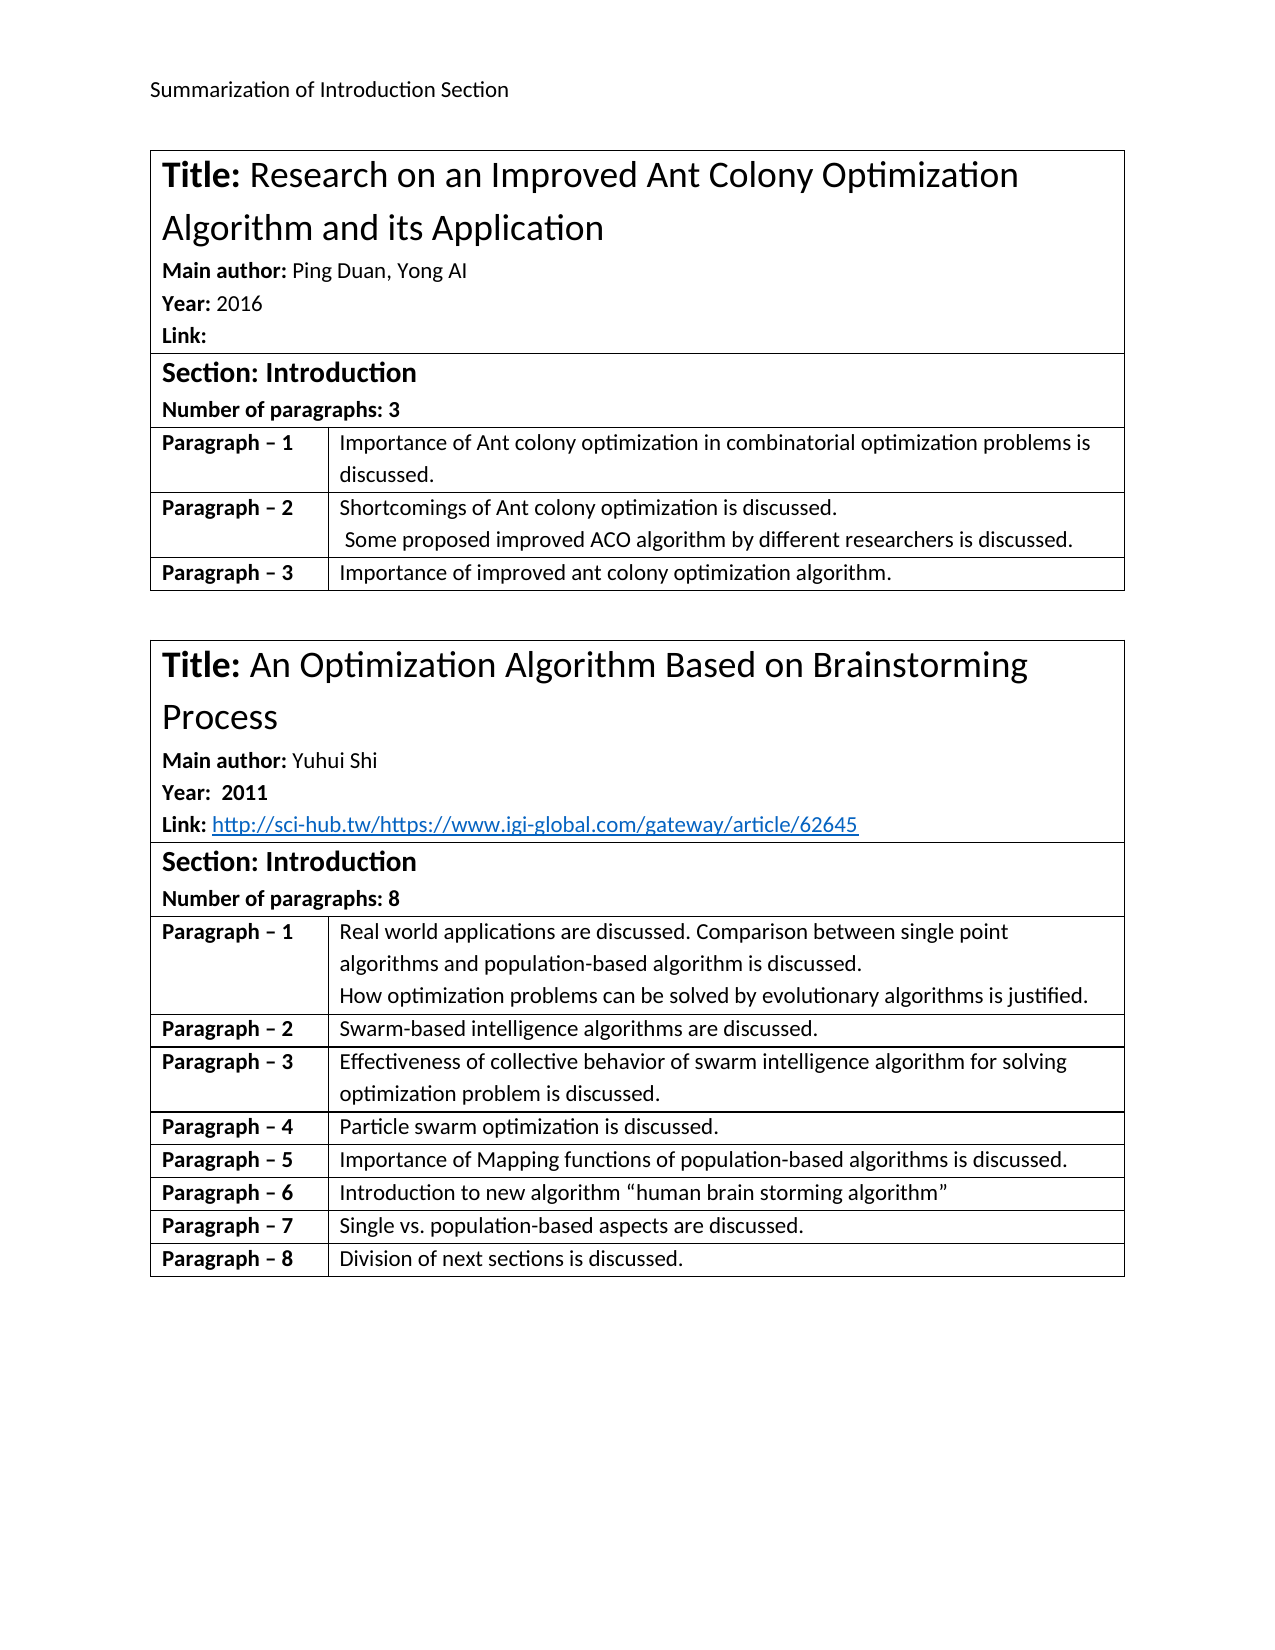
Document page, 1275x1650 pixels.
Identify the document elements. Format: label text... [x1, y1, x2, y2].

table_cell Paragraph – 5 [151, 1145, 328, 1177]
table_cell Paragraph – 2 [151, 493, 328, 557]
table_cell Paragraph – 3 [151, 1048, 328, 1111]
table_cell Division of next sections is discussed. [329, 1244, 1124, 1276]
table_cell Paragraph – 6 [151, 1178, 328, 1210]
table_header Title: An Optimization Algorithm Based on Brainstorming Process Main author: Yuhui Shi Year: 2011 Link: http://sci-hub.tw/https://www.igi-global.com/gateway/article/62645 [151, 641, 1124, 842]
table_cell Paragraph – 3 [151, 558, 328, 590]
table_cell Real world applications are discussed. Comparison between single point algorithms and population-based algorithm is discussed. How optimization problems can be solved by evolutionary algorithms is justified. [329, 917, 1124, 1013]
table_cell Particle swarm optimization is discussed. [329, 1113, 1124, 1144]
table_cell Introduction to new algorithm “human brain storming algorithm” [329, 1178, 1124, 1210]
table_cell Importance of Ant colony optimization in combinatorial optimization problems is discussed. [329, 428, 1124, 492]
table_cell Paragraph – 4 [151, 1113, 328, 1144]
table_cell Section: Introduction Number of paragraphs: 8 [151, 843, 1124, 916]
table_cell Paragraph – 8 [151, 1244, 328, 1276]
table_cell Swarm-based intelligence algorithms are discussed. [329, 1015, 1124, 1046]
table_cell Importance of Mapping functions of population-based algorithms is discussed. [329, 1145, 1124, 1177]
table_cell Paragraph – 2 [151, 1015, 328, 1046]
table_cell Section: Introduction Number of paragraphs: 3 [151, 354, 1124, 427]
table_header Title: Research on an Improved Ant Colony Optimization Algorithm and its Application Main author: Ping Duan, Yong AI Year: 2016 Link: [151, 151, 1124, 353]
table_cell Importance of improved ant colony optimization algorithm. [329, 558, 1124, 590]
table_cell Single vs. population-based aspects are discussed. [329, 1211, 1124, 1243]
table_cell Shortcomings of Ant colony optimization is discussed. Some proposed improved ACO algorithm by different researchers is discussed. [329, 493, 1124, 557]
table_cell Paragraph – 7 [151, 1211, 328, 1243]
table_cell Effectiveness of collective behavior of swarm intelligence algorithm for solving optimization problem is discussed. [329, 1048, 1124, 1111]
table_cell Paragraph – 1 [151, 428, 328, 492]
table_cell Paragraph – 1 [151, 917, 328, 1013]
